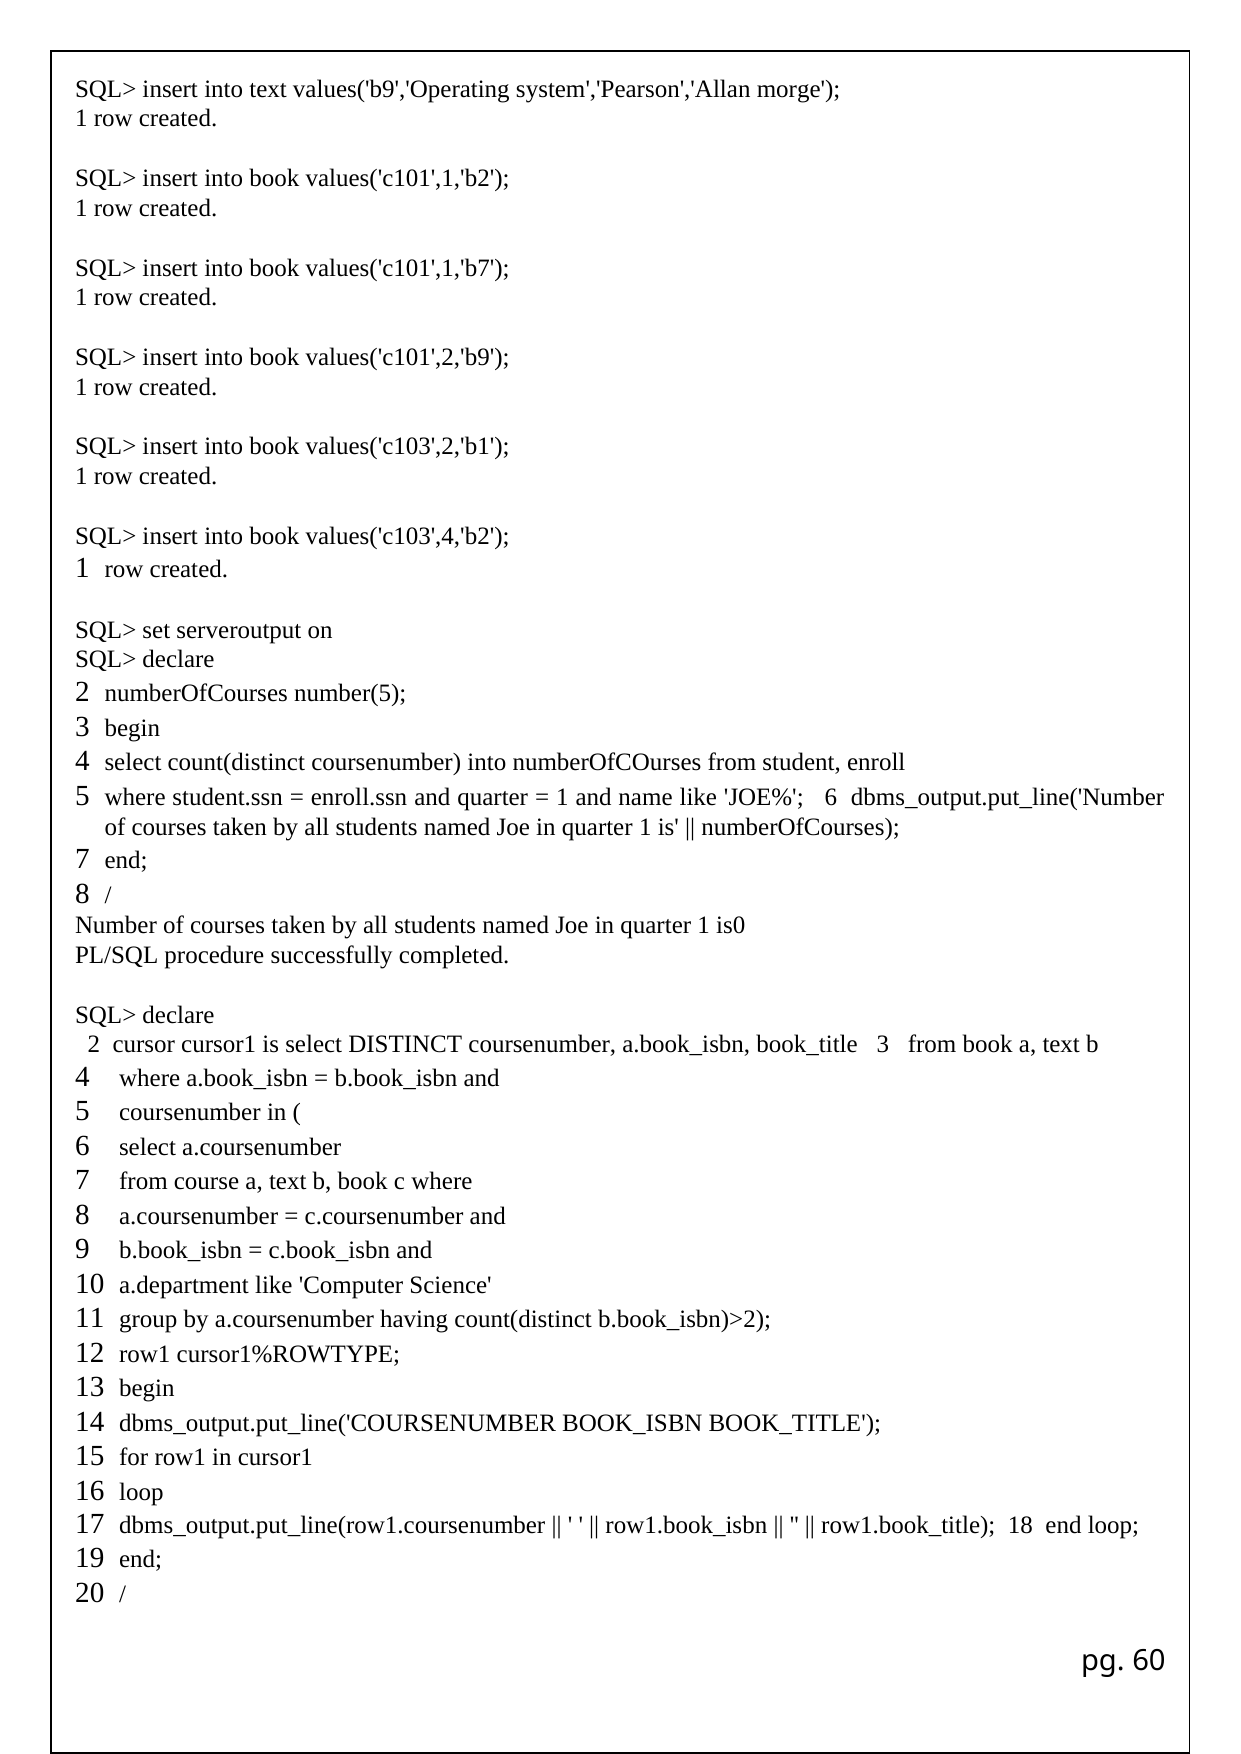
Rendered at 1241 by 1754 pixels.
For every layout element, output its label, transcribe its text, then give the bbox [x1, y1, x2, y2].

text 1 row created. [75, 372, 1165, 400]
list for row1 in cursor1 [75, 1438, 1165, 1472]
text 1 row created. [75, 193, 1165, 222]
list loop [75, 1473, 1165, 1506]
list from course a, text b, book c where [75, 1162, 1165, 1196]
list where student.ssn = enroll.ssn and quarter = 1 and name like 'JOE%'; 6 dbms_output.put_line('Number of courses taken by all students named Joe in quarter 1 is' || numberOfCourses); [75, 778, 1165, 841]
list / [75, 876, 1165, 909]
list coursenumber in ( [75, 1093, 1165, 1127]
list row1 cursor1%ROWTYPE; [75, 1335, 1165, 1368]
text 2 cursor cursor1 is select DISTINCT coursenumber, a.book_isbn, book_title 3 from book a, text b [75, 1029, 1165, 1058]
list select count(distinct coursenumber) into numberOfCOurses from student, enroll [75, 743, 1165, 777]
text SQL> insert into text values('b9','Operating system','Pearson','Allan morge'); [75, 74, 1165, 103]
text SQL> insert into book values('c101',1,'b2'); [75, 163, 1165, 192]
list / [75, 1575, 1165, 1608]
text SQL> insert into book values('c101',2,'b9'); [75, 342, 1165, 371]
text 1 row created. [75, 282, 1165, 311]
list end; [75, 1540, 1165, 1574]
list a.coursenumber = c.coursenumber and [75, 1197, 1165, 1231]
list numberOfCourses number(5); [75, 674, 1165, 708]
list row created. [75, 550, 1165, 584]
text SQL> set serveroutput on [75, 615, 1165, 644]
text PL/SQL procedure successfully completed. [75, 940, 1165, 969]
text SQL> declare [75, 644, 1165, 673]
list dbms_output.put_line(row1.coursenumber || ' ' || row1.book_isbn || '' || row1.book_title); 18 end loop; [75, 1507, 1165, 1540]
text SQL> insert into book values('c103',2,'b1'); [75, 431, 1165, 460]
text 1 row created. [75, 103, 1165, 132]
list b.book_isbn = c.book_isbn and [75, 1231, 1165, 1265]
text SQL> insert into book values('c101',1,'b7'); [75, 253, 1165, 281]
text SQL> insert into book values('c103',4,'b2'); [75, 521, 1165, 549]
list end; [75, 842, 1165, 875]
list dbms_output.put_line('COURSENUMBER BOOK_ISBN BOOK_TITLE'); [75, 1404, 1165, 1437]
list begin [75, 1369, 1165, 1403]
list group by a.coursenumber having count(distinct b.book_isbn)>2); [75, 1300, 1165, 1334]
list a.department like 'Computer Science' [75, 1266, 1165, 1299]
list begin [75, 709, 1165, 742]
list where a.book_isbn = b.book_isbn and [75, 1059, 1165, 1093]
text SQL> declare [75, 1000, 1165, 1029]
list select a.coursenumber [75, 1128, 1165, 1162]
text 1 row created. [75, 461, 1165, 490]
text Number of courses taken by all students named Joe in quarter 1 is0 [75, 911, 1165, 939]
